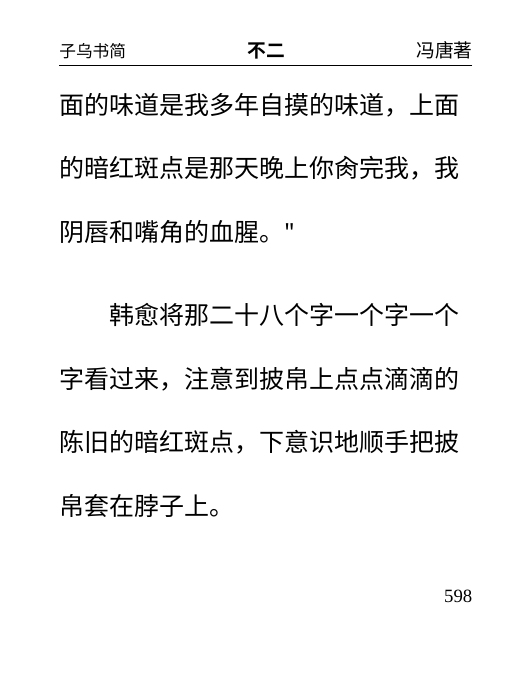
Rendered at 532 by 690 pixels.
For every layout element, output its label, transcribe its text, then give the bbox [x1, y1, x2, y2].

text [59, 72, 472, 262]
text 韩愈将那二十八个字一个字一个字看过来，注意到披帛上点点滴滴的陈旧的暗红斑点，下意识地顺手把披帛套在脖子上。 [59, 282, 472, 536]
